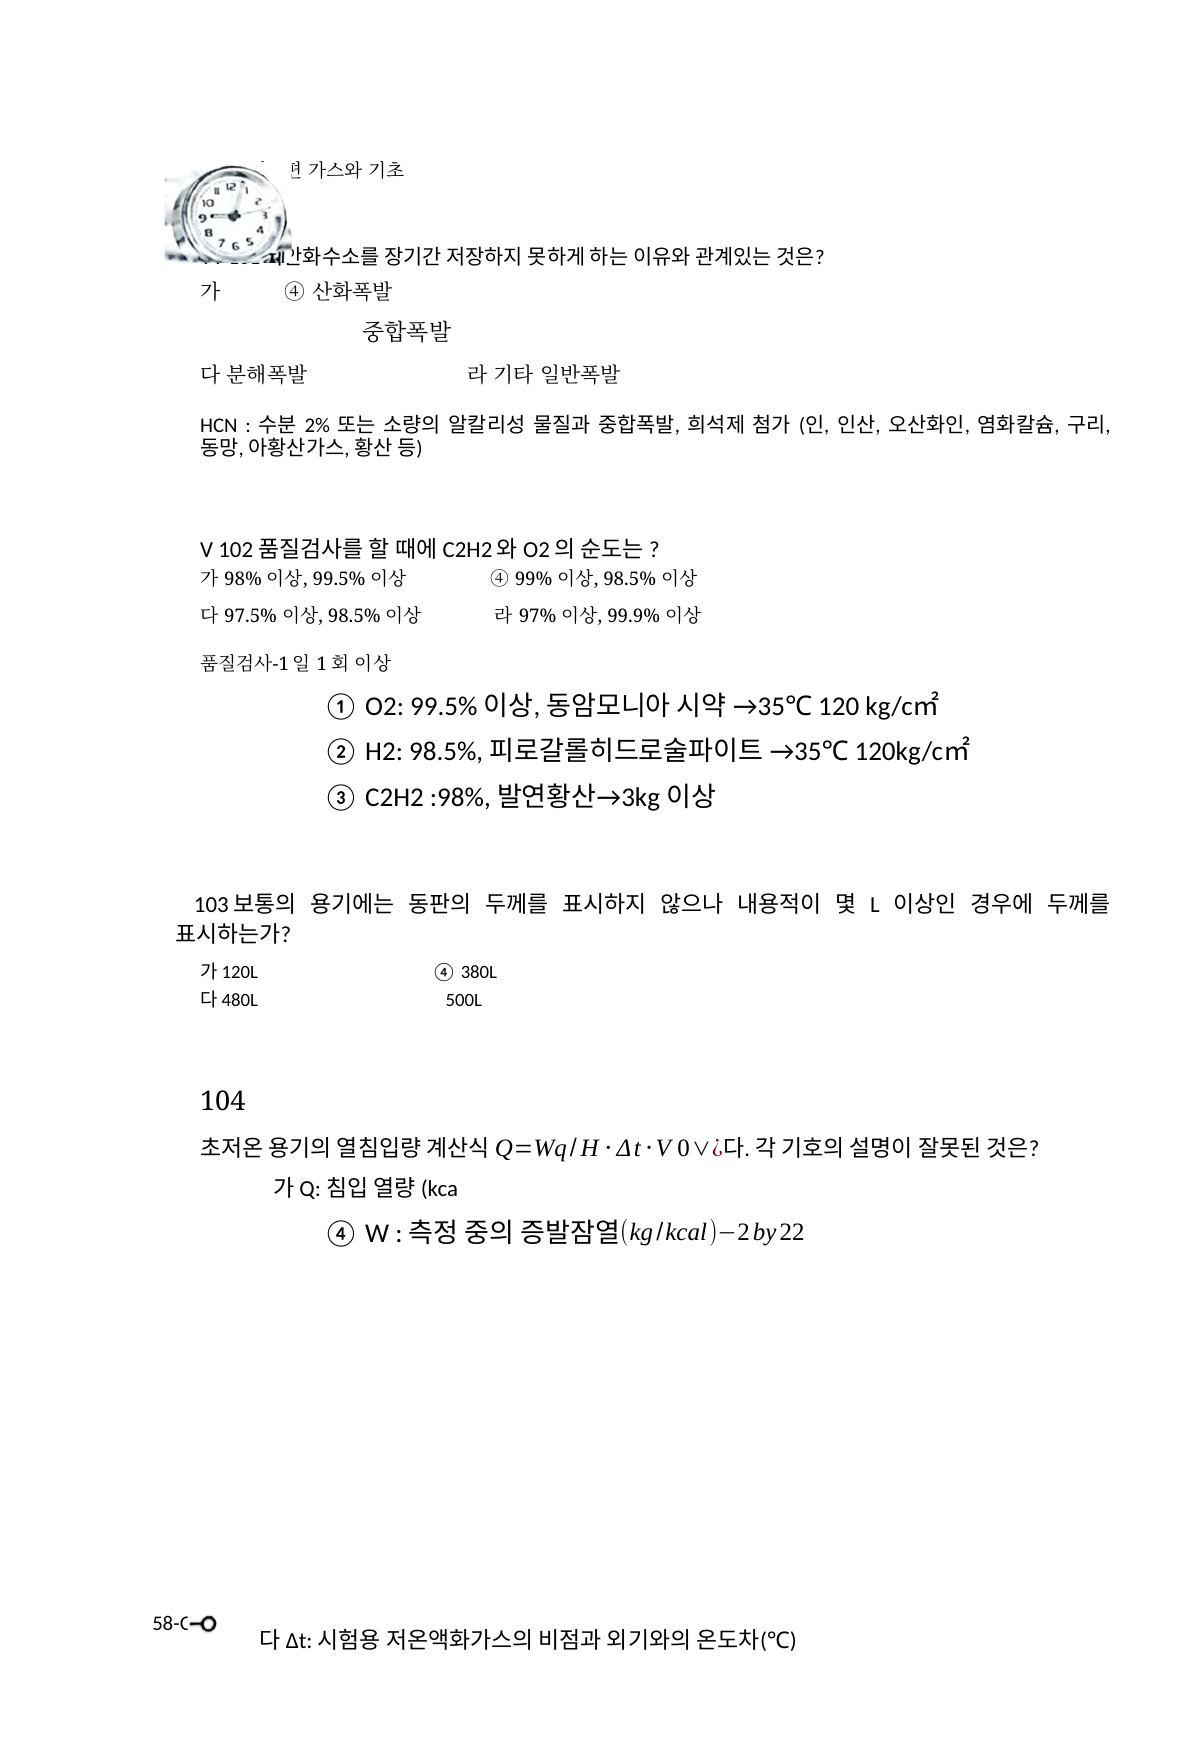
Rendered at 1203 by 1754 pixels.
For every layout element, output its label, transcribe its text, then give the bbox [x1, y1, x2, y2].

text 가 120L ④ 380L [200, 960, 1110, 983]
text ① O2: 99.5% 이상, 동암모니아 시약 →35℃ 120 kg/c㎡ [200, 692, 1110, 721]
text 다 480L 500L [200, 989, 1110, 1010]
text ④ W : 측정 중의 증발잠열 [200, 1219, 1110, 1248]
text 다 97.5% 이상, 98.5% 이상 라 97% 이상, 99.9% 이상 [200, 606, 1110, 627]
text 초저온 용기의 열침입량 계산식 다. 각 기호의 설명이 잘못된 것은? [200, 1133, 1110, 1162]
text ② H2: 98.5%, 피로갈롤히드로술파이트 →35℃ 120kg/c㎡ [200, 737, 1110, 767]
text 중합폭발 [200, 321, 1110, 346]
picture [164, 162, 292, 263]
text 가 ④ 산화폭발 [200, 281, 1110, 304]
text 104 [200, 1087, 1110, 1117]
text V 102 품질검사를 할 때에 C2H2와 O2의 순도는 ? [200, 537, 1110, 562]
text 가 Q: 침입 열량 (kca [200, 1175, 1110, 1202]
text 103보통의 용기에는 동판의 두께를 표시하지 않으나 내용적이 몇 L 이상인 경우에 두께를 표시하는가? [175, 889, 1110, 948]
text 품질검사-1일 1회 이상 [200, 654, 1110, 675]
text 다 Δt: 시험용 저온액화가스의 비점과 외기와의 온도차(℃) [241, 1625, 1110, 1654]
text VV 101시안화수소를 장기간 저장하지 못하게 하는 이유와 관계있는 것은? [200, 248, 1110, 269]
text ③ C2H2 :98%, 발연황산→3kg 이상 [200, 783, 1110, 812]
text 다 분해폭발 라 기타 일반폭발 [200, 362, 1110, 387]
text 가 98% 이상, 99.5% 이상 ④ 99% 이상, 98.5% 이상 [200, 569, 1110, 589]
text HCN : 수분 2% 또는 소량의 알칼리성 물질과 중합폭발, 희석제 첨가 (인, 인산, 오산화인, 염화칼슘, 구리, 동망, 아황산가스, 황산 등) [200, 414, 1110, 460]
text 제1편 가스와 기초 [200, 160, 1110, 181]
picture [187, 1610, 219, 1636]
